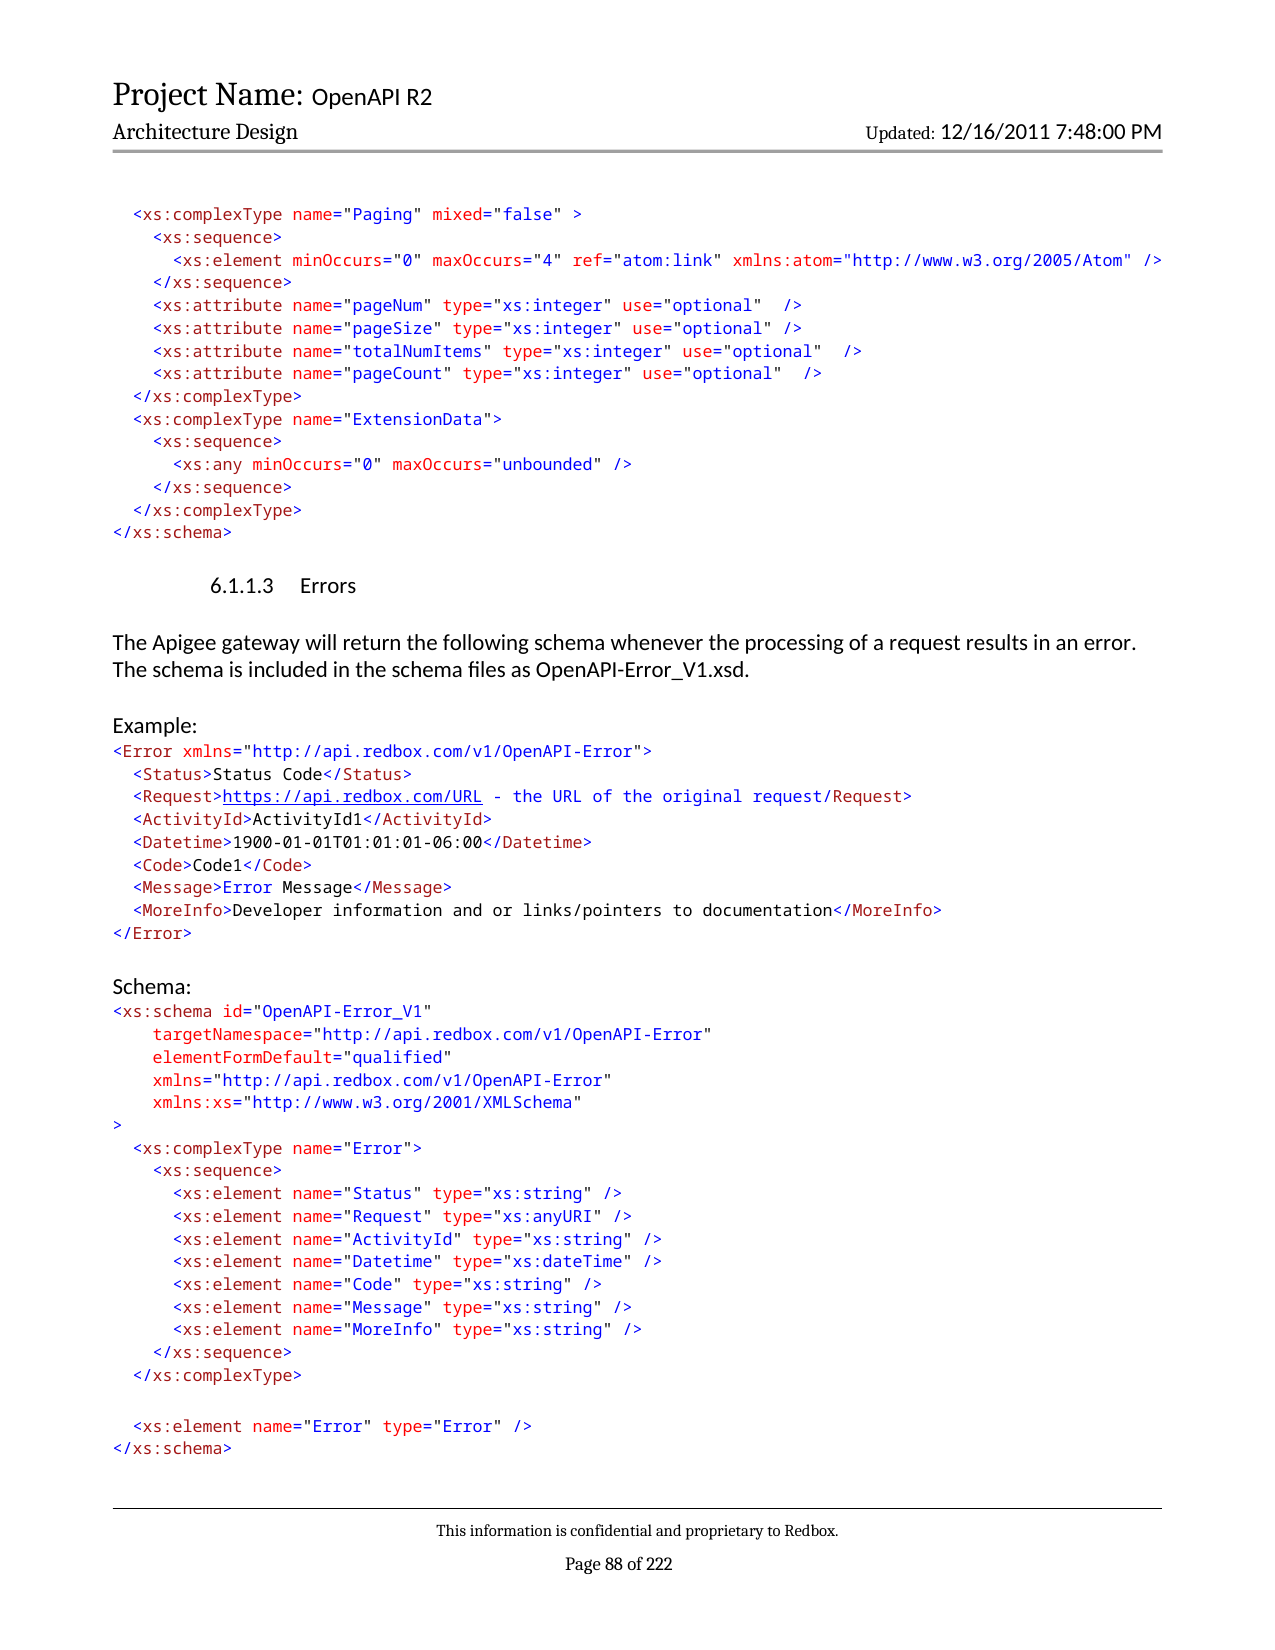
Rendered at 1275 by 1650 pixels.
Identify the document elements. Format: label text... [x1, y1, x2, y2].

text <xs:complexType name="ExtensionData"> [112, 407, 1162, 430]
text </xs:sequence> [112, 475, 1162, 498]
text <xs:attribute name="totalNumItems" type="xs:integer" use="optional" /> [112, 339, 1162, 362]
text <xs:element minOccurs="0" maxOccurs="4" ref="atom:link" xmlns:atom="http://www.w3.org/2005/Atom" /> [112, 248, 1162, 271]
text </xs:complexType> [112, 498, 1162, 521]
text <xs:element name="Datetime" type="xs:dateTime" /> [112, 1250, 1162, 1273]
subtitle Errors [210, 572, 1162, 599]
text xmlns="http://api.redbox.com/v1/OpenAPI-Error" [112, 1068, 1162, 1091]
text <xs:element name="Error" type="Error" /> [112, 1414, 1162, 1437]
text <xs:element name="Request" type="xs:anyURI" /> [112, 1204, 1162, 1227]
text </Error> [112, 921, 1162, 944]
text <MoreInfo>Developer information and or links/pointers to documentation</MoreInfo> [112, 899, 1162, 921]
text </xs:complexType> [112, 1363, 1162, 1386]
text <xs:sequence> [112, 430, 1162, 453]
text <xs:element name="MoreInfo" type="xs:string" /> [112, 1318, 1162, 1341]
text <xs:complexType name="Error"> [112, 1136, 1162, 1159]
text <xs:any minOccurs="0" maxOccurs="unbounded" /> [112, 453, 1162, 475]
text </xs:complexType> [112, 384, 1162, 407]
text targetNamespace="http://api.redbox.com/v1/OpenAPI-Error" [112, 1023, 1162, 1046]
text <xs:element name="ActivityId" type="xs:string" /> [112, 1227, 1162, 1250]
text Schema: [112, 972, 1162, 1000]
text <xs:attribute name="pageCount" type="xs:integer" use="optional" /> [112, 362, 1162, 384]
text The Apigee gateway will return the following schema whenever the processing of a request results in an error. The schema is included in the schema files as OpenAPI-Error_V1.xsd. [112, 628, 1162, 684]
text Example: [112, 712, 1162, 740]
text <xs:sequence> [112, 226, 1162, 248]
text <xs:element name="Status" type="xs:string" /> [112, 1182, 1162, 1204]
text <Error xmlns="http://api.redbox.com/v1/OpenAPI-Error"> [112, 740, 1162, 762]
text <xs:attribute name="pageSize" type="xs:integer" use="optional" /> [112, 316, 1162, 339]
text <xs:element name="Message" type="xs:string" /> [112, 1295, 1162, 1318]
text <Request>https://api.redbox.com/URL - the URL of the original request/Request> [112, 785, 1162, 808]
text <xs:element name="Code" type="xs:string" /> [112, 1273, 1162, 1295]
text </xs:schema> [112, 1437, 1162, 1459]
text <ActivityId>ActivityId1</ActivityId> [112, 808, 1162, 831]
text <Status>Status Code</Status> [112, 762, 1162, 785]
text <xs:schema id="OpenAPI-Error_V1" [112, 1000, 1162, 1023]
text <xs:sequence> [112, 1159, 1162, 1182]
text xmlns:xs="http://www.w3.org/2001/XMLSchema" [112, 1091, 1162, 1114]
text elementFormDefault="qualified" [112, 1046, 1162, 1068]
text > [112, 1114, 1162, 1136]
text <Message>Error Message</Message> [112, 876, 1162, 899]
text <Datetime>1900-01-01T01:01:01-06:00</Datetime> [112, 831, 1162, 853]
text <xs:complexType name="Paging" mixed="false" > [112, 203, 1162, 226]
text <xs:attribute name="pageNum" type="xs:integer" use="optional" /> [112, 294, 1162, 316]
text </xs:sequence> [112, 1341, 1162, 1363]
text </xs:sequence> [112, 271, 1162, 294]
text </xs:schema> [112, 521, 1162, 543]
text <Code>Code1</Code> [112, 853, 1162, 876]
